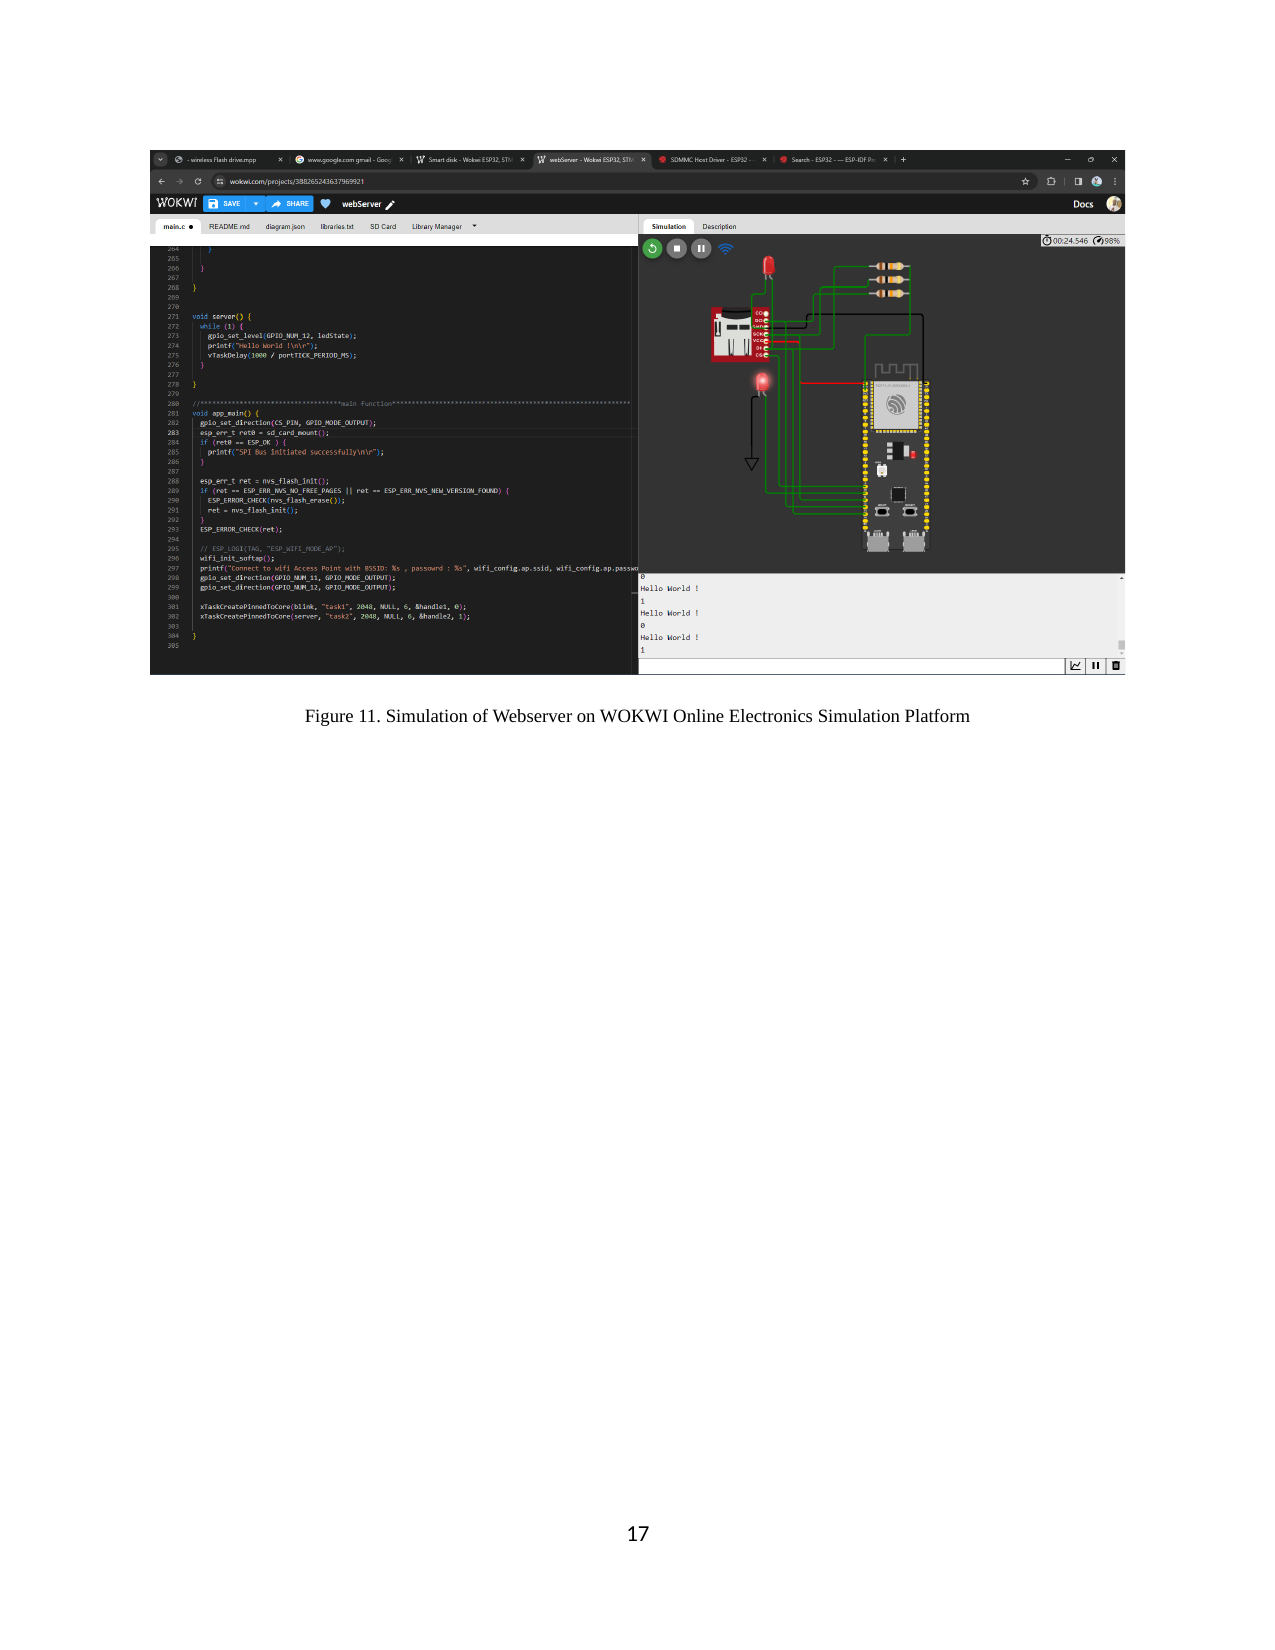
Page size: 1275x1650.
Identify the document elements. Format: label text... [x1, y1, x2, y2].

picture [150, 150, 1125, 675]
text Figure 11. Simulation of Webserver on WOKWI Online Electronics Simulation Platform [150, 705, 1125, 727]
